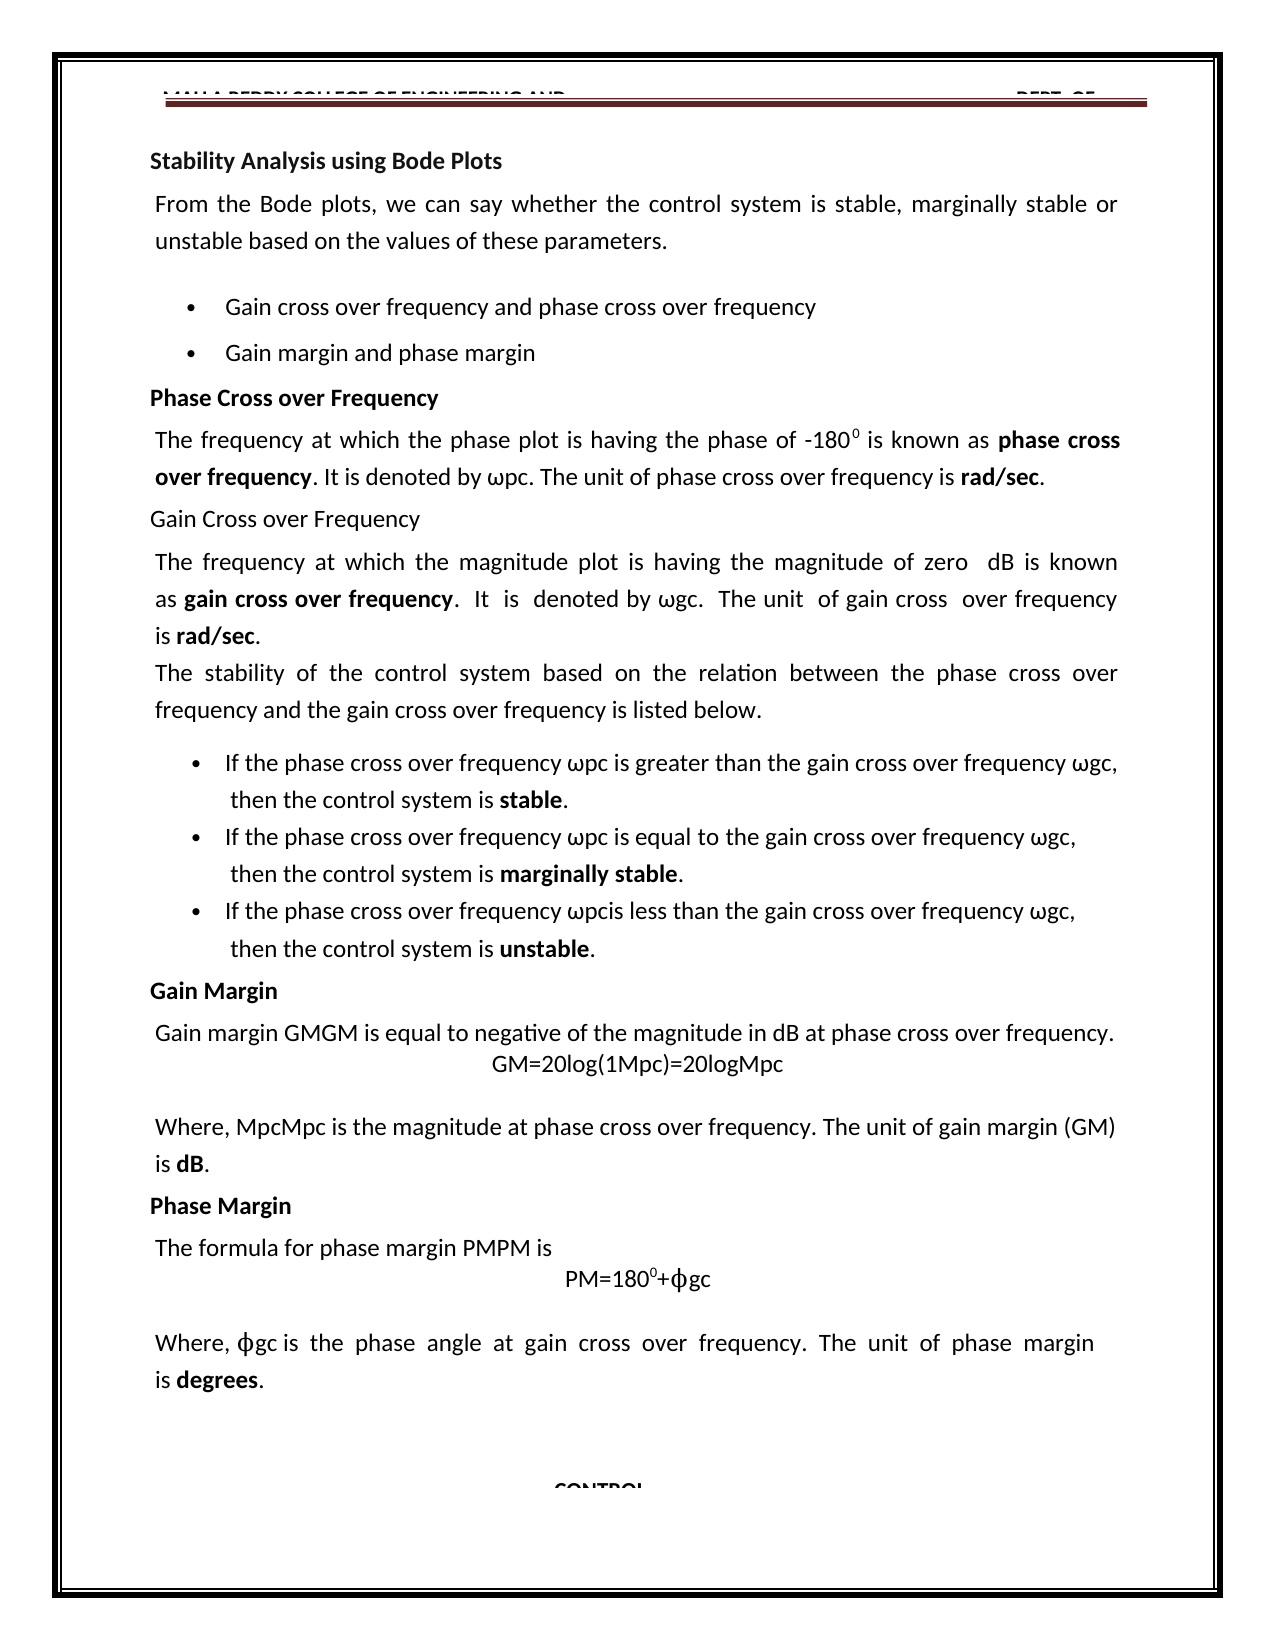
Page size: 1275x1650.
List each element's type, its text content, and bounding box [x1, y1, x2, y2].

list Gain margin and phase margin [187, 337, 1196, 367]
list Gain cross over frequency and phase cross over frequency [187, 291, 1196, 322]
subtitle Phase Cross over Frequency [150, 382, 1196, 412]
text Where, ϕgc is the phase angle at gain cross over frequency. The unit of phase margin is degrees. [155, 1327, 1109, 1395]
text The frequency at which the magnitude plot is having the magnitude of zero dB is known as gain cross over frequency. It is denoted by ωgc. The unit of gain cross over frequency is rad/sec. [155, 546, 1119, 651]
subtitle Phase Margin [150, 1190, 1196, 1221]
text GM=20log(1Mpc)=20logMpc [492, 1048, 1196, 1078]
text The formula for phase margin PMPM is [155, 1233, 1196, 1263]
subtitle Gain Margin [150, 975, 1196, 1005]
list If the phase cross over frequency ωpc is equal to the gain cross over frequency ωgc, then the control system is marginally stable. [192, 821, 1120, 889]
text Where, MpcMpc is the magnitude at phase cross over frequency. The unit of gain margin (GM) is dB. [155, 1111, 1122, 1178]
subtitle Stability Analysis using Bode Plots [150, 145, 1196, 176]
text PM=1800+ϕgc [373, 1263, 903, 1294]
text The stability of the control system based on the relation between the phase cross over frequency and the gain cross over frequency is listed below. [155, 657, 1119, 725]
text The frequency at which the phase plot is having the phase of -1800 is known as phase cross over frequency. It is denoted by ωpc. The unit of phase cross over frequency is rad/sec. [155, 424, 1120, 492]
text Gain Cross over Frequency [150, 503, 1196, 534]
text Gain margin GMGM is equal to negative of the magnitude in dB at phase cross over frequency. [155, 1017, 1196, 1048]
list If the phase cross over frequency ωpcis less than the gain cross over frequency ωgc, then the control system is unstable. [192, 896, 1120, 963]
text From the Bode plots, we can say whether the control system is stable, marginally stable or unstable based on the values of these parameters. [155, 188, 1119, 255]
list If the phase cross over frequency ωpc is greater than the gain cross over frequency ωgc, then the control system is stable. [192, 747, 1120, 814]
